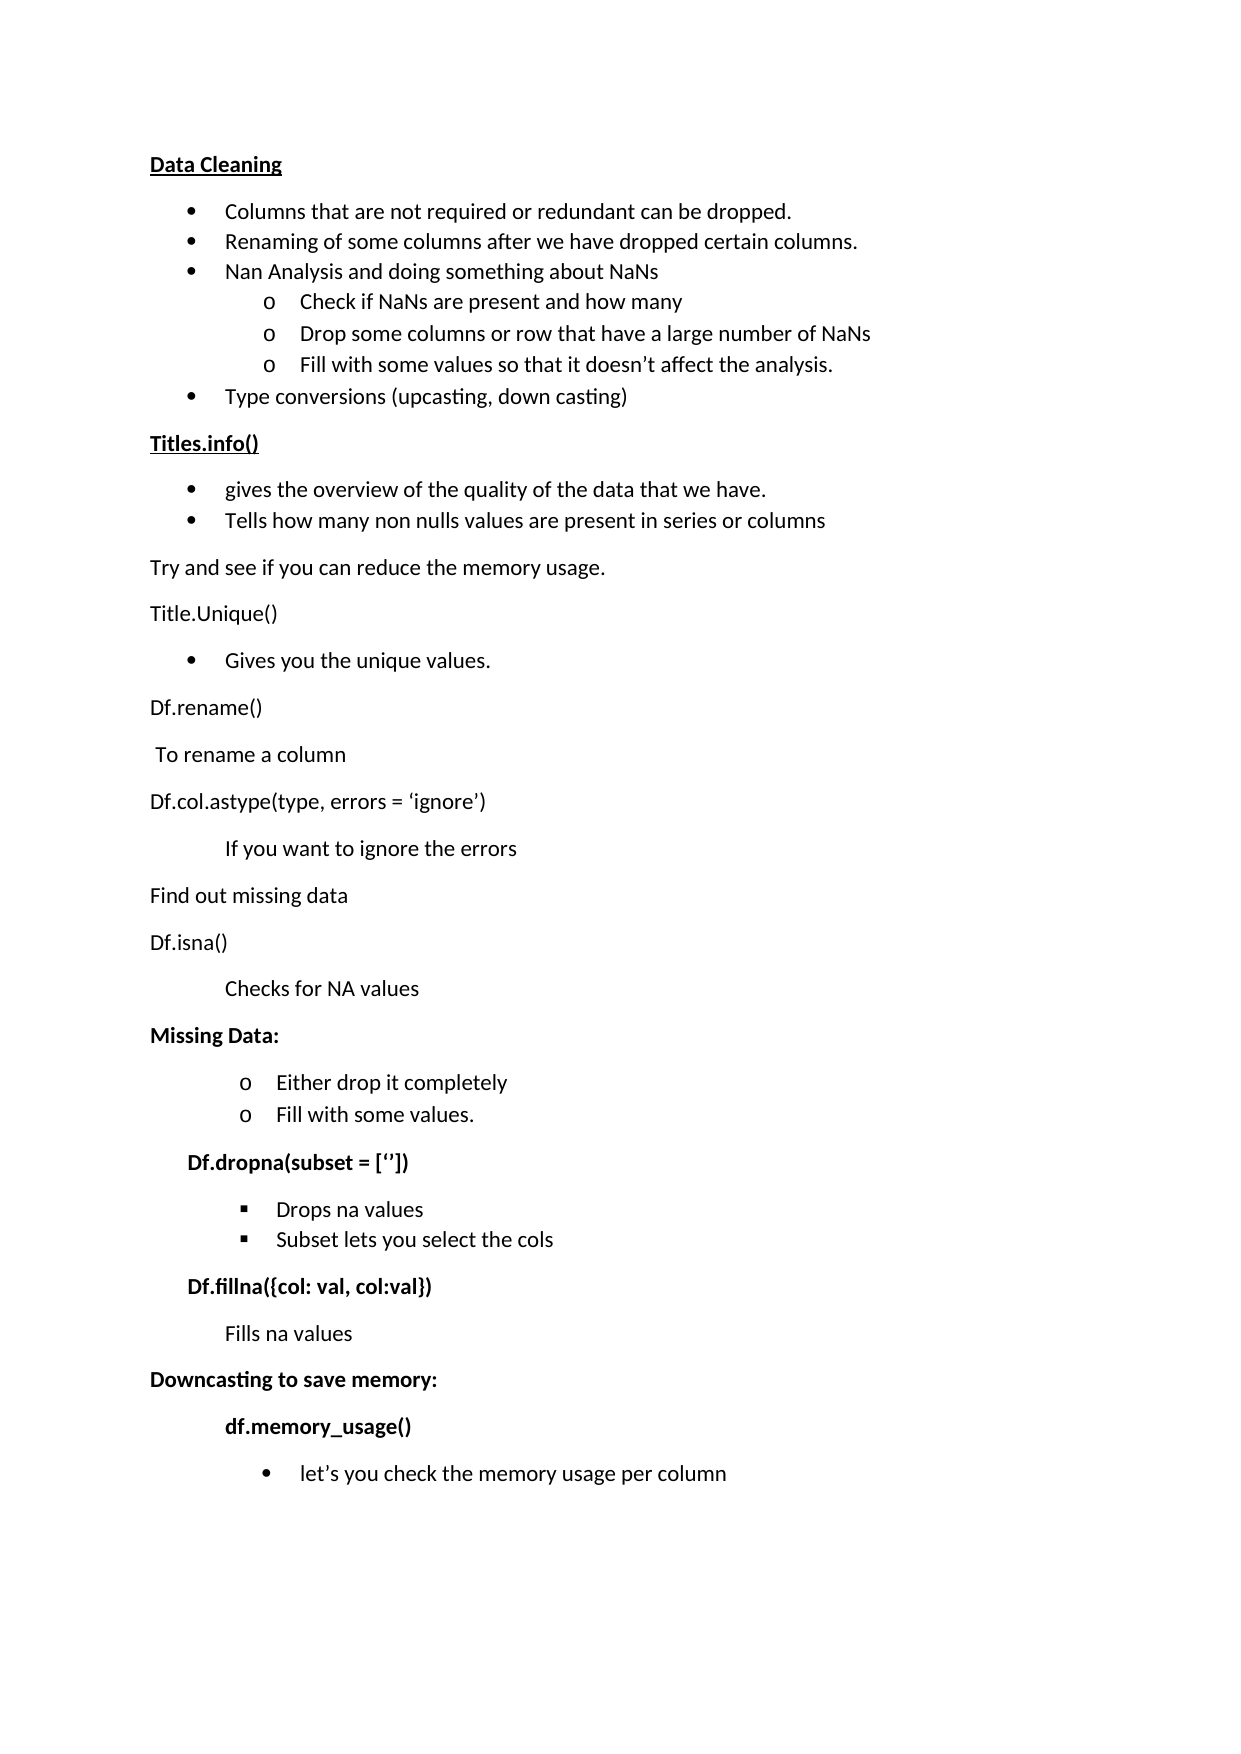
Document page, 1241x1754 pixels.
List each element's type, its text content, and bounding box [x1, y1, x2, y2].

list Tells how many non nulls values are present in series or columns [187, 506, 1090, 534]
text Df.col.astype(type, errors = ‘ignore’) [150, 787, 1090, 815]
text Title.Unique() [150, 599, 1090, 628]
list Fill with some values so that it doesn’t affect the analysis. [262, 350, 1090, 379]
list Check if NaNs are present and how many [262, 287, 1090, 317]
text Missing Data: [150, 1021, 1090, 1049]
text Checks for NA values [150, 974, 1090, 1003]
list gives the overview of the quality of the data that we have. [187, 476, 1090, 504]
text Downcasting to save memory: [150, 1366, 1090, 1394]
text Find out missing data [150, 881, 1090, 909]
text Df.isna() [150, 928, 1090, 956]
text To rename a column [150, 740, 1090, 768]
list Type conversions (upcasting, down casting) [187, 382, 1090, 410]
text Df.rename() [150, 693, 1090, 721]
text Data Cleaning [150, 150, 1090, 178]
text Df.dropna(subset = [‘’]) [150, 1148, 1090, 1176]
list Drops na values [238, 1195, 1090, 1223]
text Df.fillna({col: val, col:val}) [150, 1272, 1090, 1300]
list Subset lets you select the cols [238, 1225, 1090, 1253]
list Drop some columns or row that have a large number of NaNs [262, 319, 1090, 348]
text df.memory_usage() [150, 1412, 1090, 1441]
text Try and see if you can reduce the memory usage. [150, 553, 1090, 581]
list Columns that are not required or redundant can be dropped. [187, 197, 1090, 225]
list Fill with some values. [238, 1100, 1090, 1129]
list Renaming of some columns after we have dropped certain columns. [187, 227, 1090, 255]
list Gives you the unique values. [187, 646, 1090, 674]
list Either drop it completely [238, 1068, 1090, 1097]
text Fills na values [150, 1319, 1090, 1347]
list let’s you check the memory usage per column [262, 1459, 1090, 1487]
list Nan Analysis and doing something about NaNs [187, 257, 1090, 285]
text Titles.info() [150, 429, 1090, 457]
text If you want to ignore the errors [150, 834, 1090, 862]
